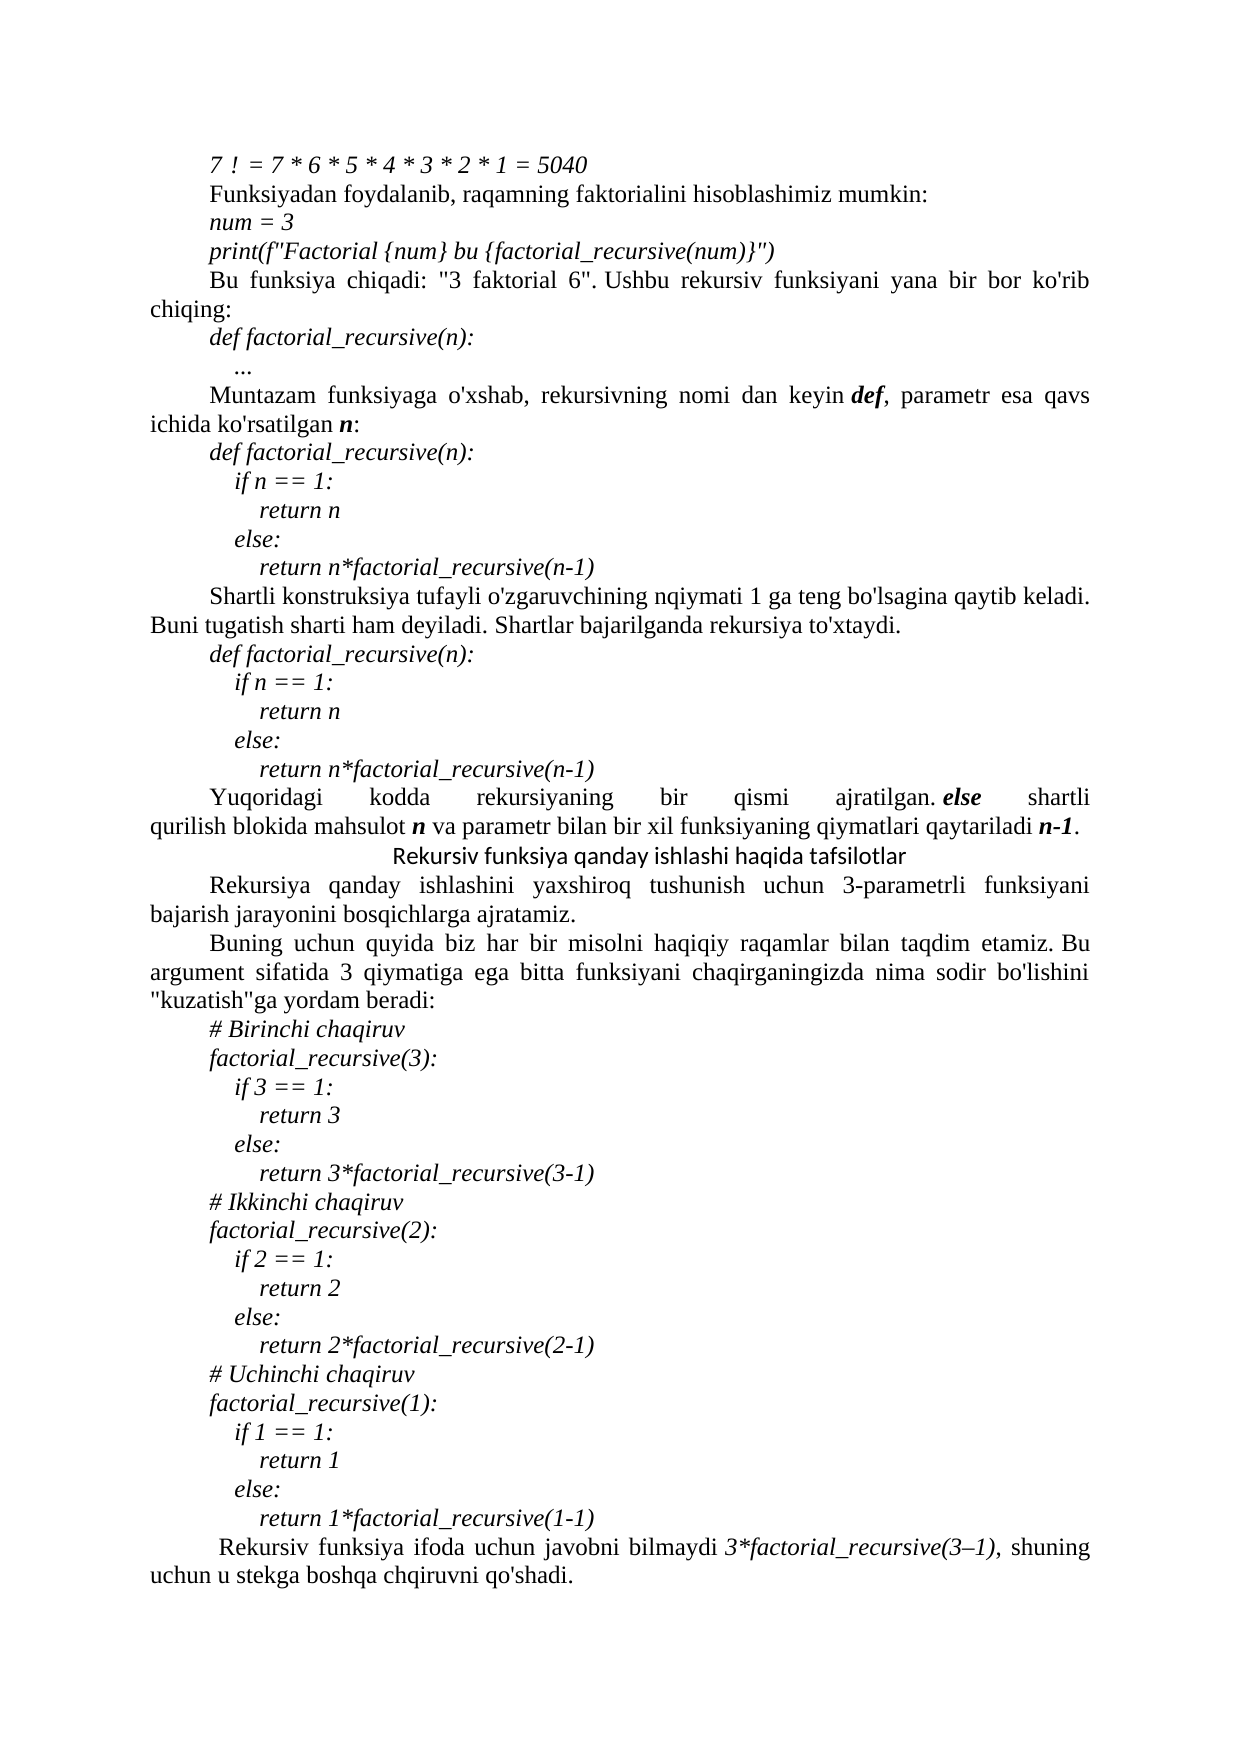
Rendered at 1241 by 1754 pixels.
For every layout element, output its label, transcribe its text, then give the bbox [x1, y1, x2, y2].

text return n*factorial_recursive(n-1) [150, 754, 1090, 782]
text if 2 == 1: [150, 1244, 1090, 1273]
text Shartli konstruksiya tufayli o'zgaruvchining nqiymati 1 ga teng bo'lsagina qaytib keladi. Buni tugatish sharti ham deyiladi. Shartlar bajarilganda rekursiya to'xtaydi. [150, 581, 1090, 639]
text return 2*factorial_recursive(2-1) [150, 1331, 1090, 1359]
text if 3 == 1: [150, 1072, 1090, 1101]
text return n*factorial_recursive(n-1) [150, 552, 1090, 581]
text return n [150, 495, 1090, 524]
text Funksiyadan foydalanib, raqamning faktorialini hisoblashimiz mumkin: [150, 179, 1090, 207]
text else: [150, 1474, 1090, 1503]
text ... [150, 351, 1090, 380]
text else: [150, 524, 1090, 552]
text print(f"Factorial {num} bu {factorial_recursive(num)}") [150, 236, 1090, 265]
text factorial_recursive(2): [150, 1216, 1090, 1244]
text if n == 1: [150, 667, 1090, 696]
text def factorial_recursive(n): [150, 639, 1090, 667]
text if n == 1: [150, 466, 1090, 495]
text Bu funksiya chiqadi: "3 faktorial 6". Ushbu rekursiv funksiyani yana bir bor ko'rib chiqing: [150, 265, 1090, 322]
text 7 ! = 7 * 6 * 5 * 4 * 3 * 2 * 1 = 5040 [150, 150, 1090, 179]
text return 3*factorial_recursive(3-1) [150, 1158, 1090, 1187]
text def factorial_recursive(n): [150, 437, 1090, 466]
text return 3 [150, 1101, 1090, 1129]
text # Birinchi chaqiruv [150, 1014, 1090, 1043]
text Rekursiya qanday ishlashini yaxshiroq tushunish uchun 3-parametrli funksiyani bajarish jarayonini bosqichlarga ajratamiz. [150, 871, 1090, 928]
text else: [150, 725, 1090, 754]
text return 2 [150, 1273, 1090, 1302]
text Muntazam funksiyaga o'xshab, rekursivning nomi dan keyin def, parametr esa qavs ichida ko'rsatilgan n: [150, 380, 1090, 437]
text else: [150, 1129, 1090, 1158]
text # Uchinchi chaqiruv [150, 1359, 1090, 1388]
text return 1*factorial_recursive(1-1) [150, 1503, 1090, 1532]
subtitle Rekursiv funksiya qanday ishlashi haqida tafsilotlar [150, 840, 1090, 871]
text def factorial_recursive(n): [150, 322, 1090, 351]
text Yuqoridagi kodda rekursiyaning bir qismi ajratilgan. else shartli qurilish blokida mahsulot n va parametr bilan bir xil funksiyaning qiymatlari qaytariladi n-1. [150, 782, 1090, 840]
text if 1 == 1: [150, 1417, 1090, 1446]
text factorial_recursive(3): [150, 1043, 1090, 1072]
text num = 3 [150, 207, 1090, 236]
text # Ikkinchi chaqiruv [150, 1187, 1090, 1216]
text return 1 [150, 1446, 1090, 1474]
text Buning uchun quyida biz har bir misolni haqiqiy raqamlar bilan taqdim etamiz. Bu argument sifatida 3 qiymatiga ega bitta funksiyani chaqirganingizda nima sodir bo'lishini "kuzatish"ga yordam beradi: [150, 928, 1090, 1014]
text else: [150, 1302, 1090, 1331]
text factorial_recursive(1): [150, 1388, 1090, 1417]
text return n [150, 696, 1090, 725]
text Rekursiv funksiya ifoda uchun javobni bilmaydi 3*factorial_recursive(3–1), shuning uchun u stekga boshqa chqiruvni qo'shadi. [150, 1532, 1090, 1589]
